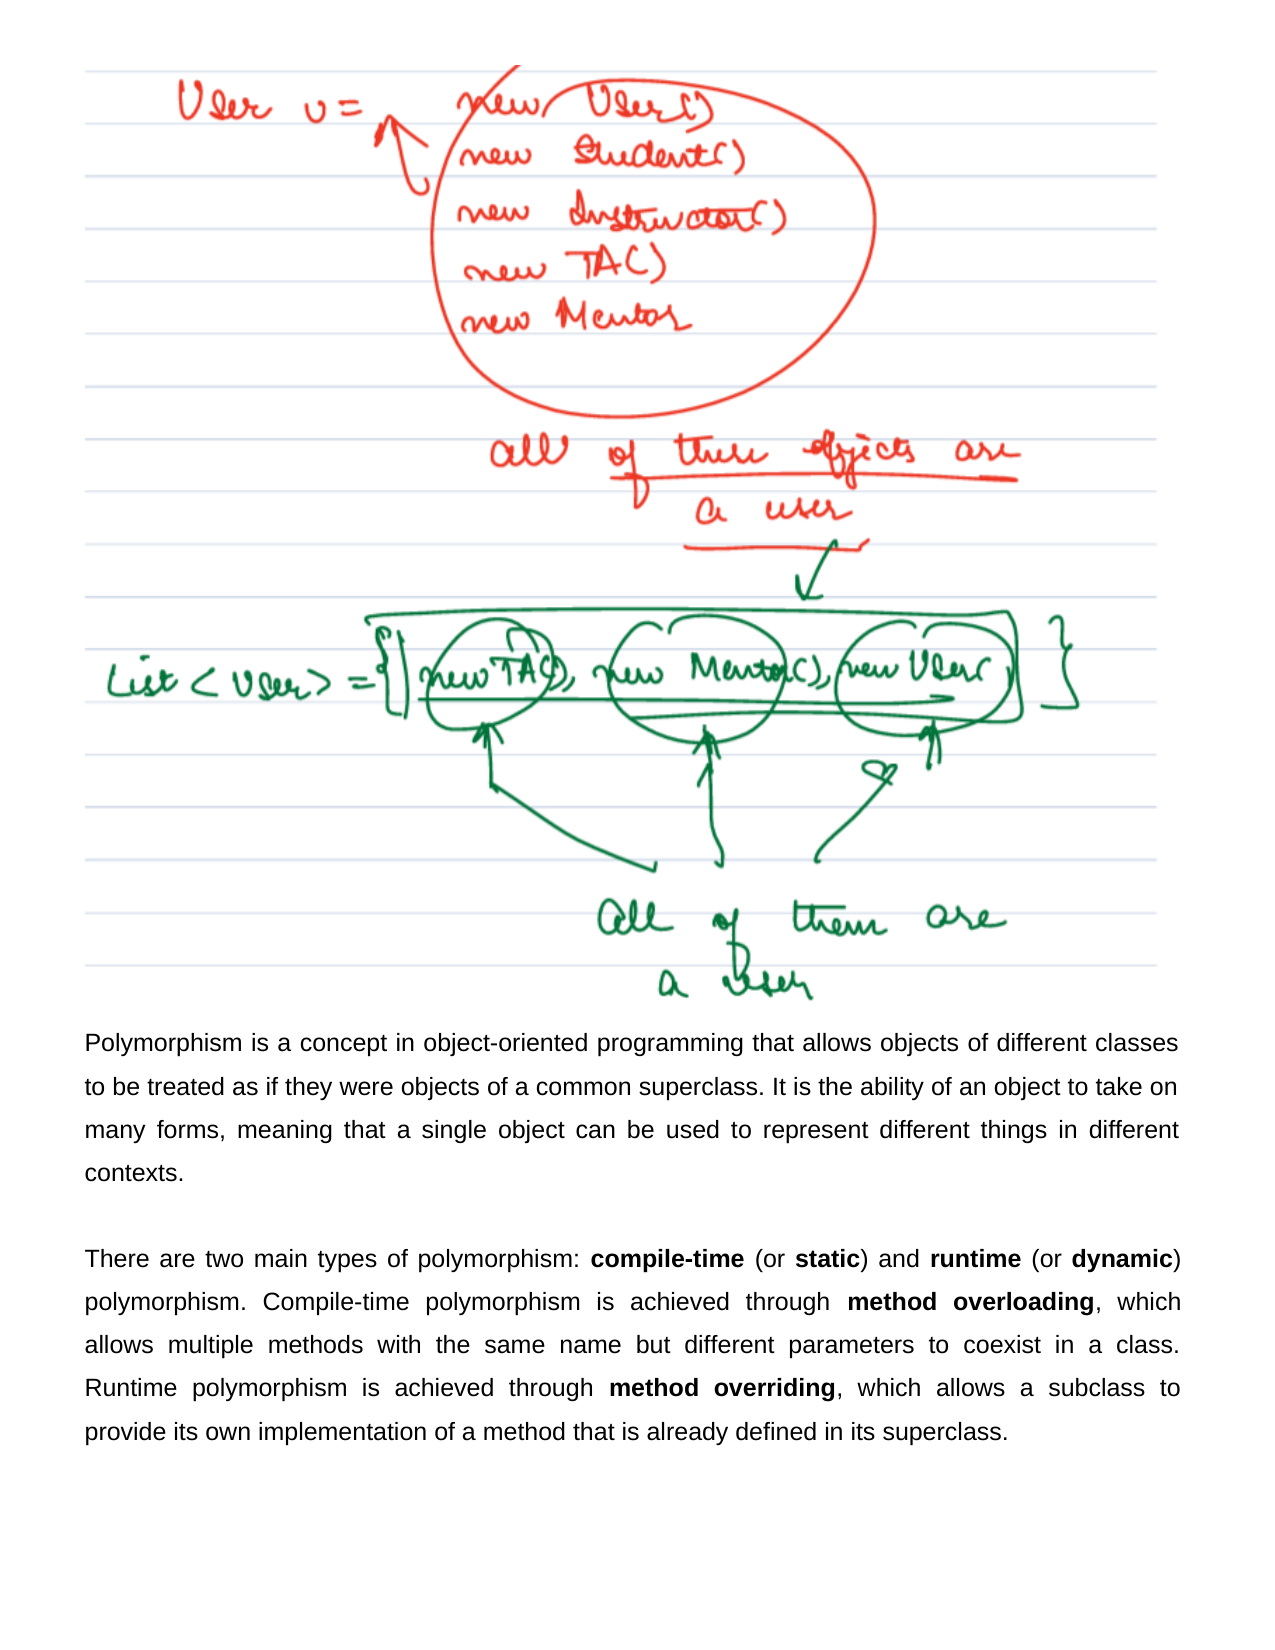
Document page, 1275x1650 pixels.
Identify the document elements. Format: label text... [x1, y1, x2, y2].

text There are two main types of polymorphism: compile-time (or static) and runtime (or dynamic) polymorphism. Compile-time polymorphism is achieved through method overloading, which allows multiple methods with the same name but different parameters to coexist in a class. Runtime polymorphism is achieved through method overriding, which allows a subclass to provide its own implementation of a method that is already defined in its superclass. [84, 1244, 1181, 1445]
text Polymorphism is a concept in object-oriented programming that allows objects of different classes to be treated as if they were objects of a common superclass. It is the ability of an object to take on many forms, meaning that a single object can be used to represent different things in different contexts. [84, 1028, 1181, 1187]
picture [84, 65, 1159, 1016]
